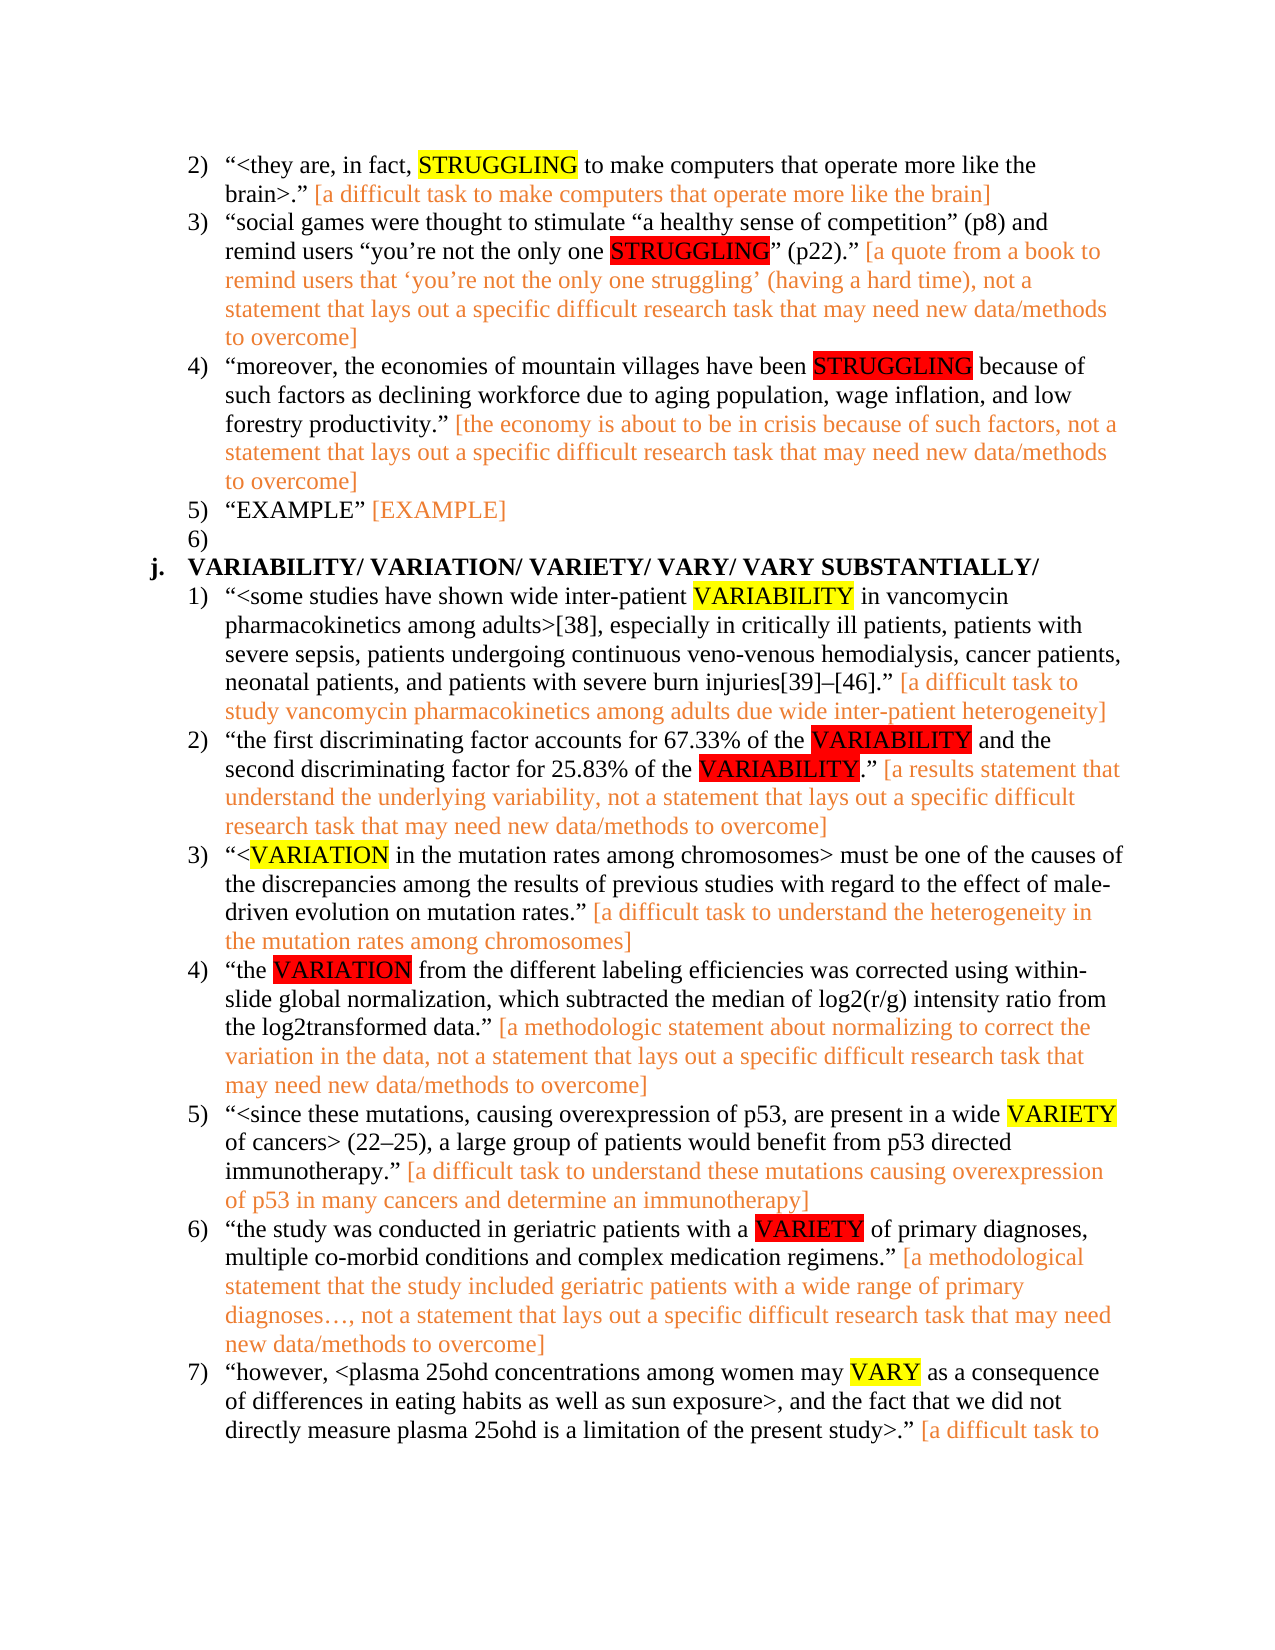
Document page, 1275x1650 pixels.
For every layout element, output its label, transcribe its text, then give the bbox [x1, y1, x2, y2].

list “<VARIATION in the mutation rates among chromosomes> must be one of the causes of the discrepancies among the results of previous studies with regard to the effect of male-driven evolution on mutation rates.” [a difficult task to understand the heterogeneity in the mutation rates among chromosomes] [187, 840, 1125, 955]
list “the first discriminating factor accounts for 67.33% of the VARIABILITY and the second discriminating factor for 25.83% of the VARIABILITY.” [a results statement that understand the underlying variability, not a statement that lays out a specific difficult research task that may need new data/methods to overcome] [187, 725, 1125, 840]
list “the study was conducted in geriatric patients with a VARIETY of primary diagnoses, multiple co-morbid conditions and complex medication regimens.” [a methodological statement that the study included geriatric patients with a wide range of primary diagnoses…, not a statement that lays out a specific difficult research task that may need new data/methods to overcome] [187, 1214, 1125, 1357]
list “<they are, in fact, STRUGGLING to make computers that operate more like the brain>.” [a difficult task to make computers that operate more like the brain] [187, 150, 1125, 207]
list “EXAMPLE” [EXAMPLE] [187, 495, 1125, 524]
list VARIABILITY/ VARIATION/ VARIETY/ VARY/ VARY SUBSTANTIALLY/ [150, 552, 1125, 581]
list “moreover, the economies of mountain villages have been STRUGGLING because of such factors as declining workforce due to aging population, wage inflation, and low forestry productivity.” [the economy is about to be in crisis because of such factors, not a statement that lays out a specific difficult research task that may need new data/methods to overcome] [187, 351, 1125, 495]
list “the VARIATION from the different labeling efficiencies was corrected using within-slide global normalization, which subtracted the median of log2(r/g) intensity ratio from the log2transformed data.” [a methodologic statement about normalizing to correct the variation in the data, not a statement that lays out a specific difficult research task that may need new data/methods to overcome] [187, 955, 1125, 1099]
list “social games were thought to stimulate “a healthy sense of competition” (p8) and remind users “you’re not the only one STRUGGLING” (p22).” [a quote from a book to remind users that ‘you’re not the only one struggling’ (having a hard time), not a statement that lays out a specific difficult research task that may need new data/methods to overcome] [187, 207, 1125, 351]
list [187, 1357, 1125, 1444]
list “<since these mutations, causing overexpression of p53, are present in a wide VARIETY of cancers> (22–25), a large group of patients would benefit from p53 directed immunotherapy.” [a difficult task to understand these mutations causing overexpression of p53 in many cancers and determine an immunotherapy] [187, 1099, 1125, 1214]
list “<some studies have shown wide inter-patient VARIABILITY in vancomycin pharmacokinetics among adults>[38], especially in critically ill patients, patients with severe sepsis, patients undergoing continuous veno-venous hemodialysis, cancer patients, neonatal patients, and patients with severe burn injuries[39]–[46].” [a difficult task to study vancomycin pharmacokinetics among adults due wide inter-patient heterogeneity] [187, 581, 1125, 725]
